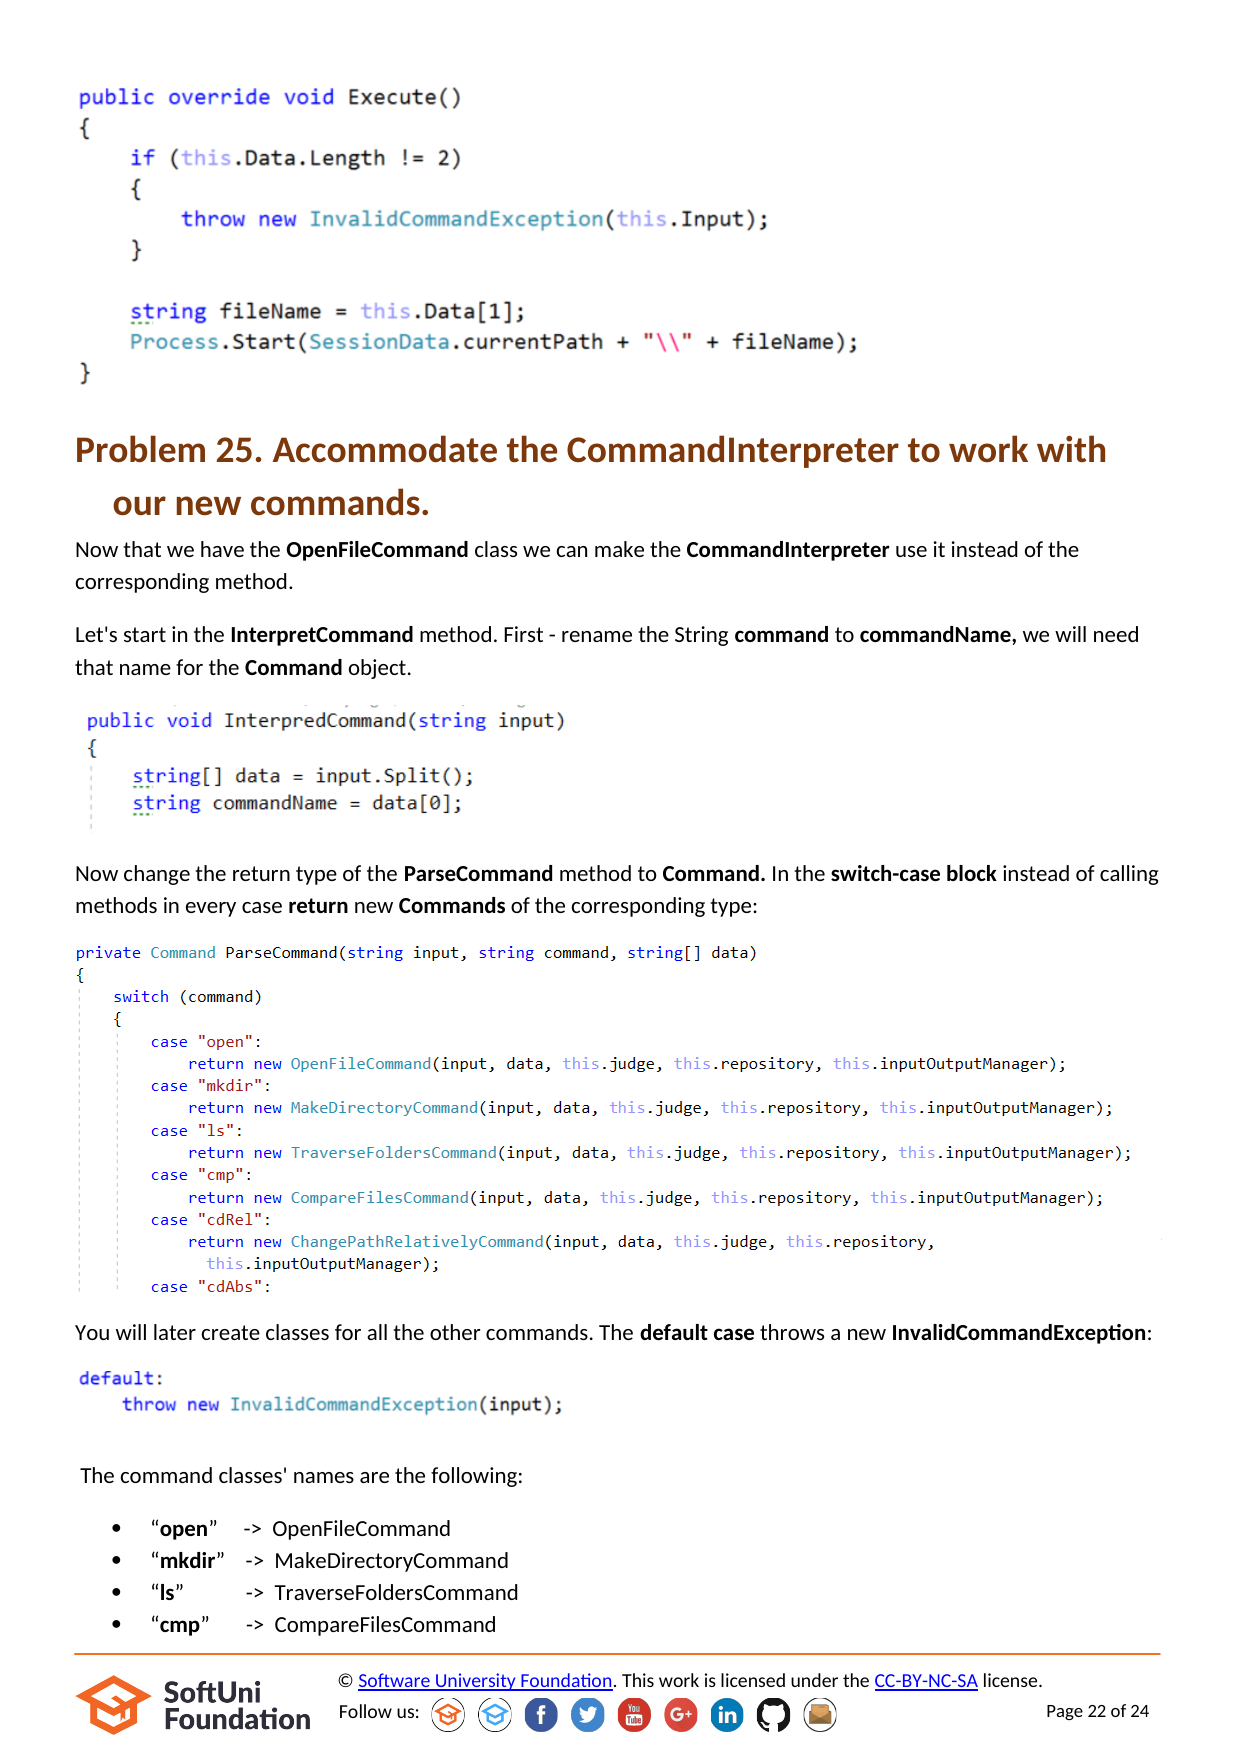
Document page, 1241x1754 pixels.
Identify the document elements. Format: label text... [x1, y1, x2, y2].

subtitle Accommodate the CommandInterpreter to work with our new commands. [75, 426, 1165, 524]
picture [725, 1712, 736, 1722]
text Let's start in the InterpretCommand method. First - rename the String command to commandName, we will need that name for the Command object. [75, 621, 1165, 681]
picture [75, 1371, 602, 1436]
picture [478, 1698, 512, 1732]
picture [756, 1698, 790, 1732]
list “mkdir” -> MakeDirectoryCommand [112, 1546, 1165, 1574]
list “ls” -> TraverseFoldersCommand [112, 1578, 1165, 1606]
list “open” -> OpenFileCommand [112, 1514, 1165, 1542]
list “cmp” -> CompareFilesCommand [112, 1611, 1165, 1639]
picture [617, 1698, 651, 1732]
picture [803, 1698, 837, 1732]
picture [734, 1722, 744, 1732]
text You will later create classes for all the other commands. The default case throws a new InvalidCommandException: [75, 1318, 1165, 1346]
text Now that we have the OpenFileCommand class we can make the CommandInterpreter use it instead of the corresponding method. [75, 535, 1165, 596]
picture [711, 1698, 720, 1706]
picture [571, 1698, 605, 1732]
text The command classes' names are the following: [75, 1461, 1165, 1489]
picture [664, 1698, 698, 1732]
picture [711, 1724, 720, 1732]
picture [75, 1675, 310, 1735]
text Now change the return type of the ParseCommand method to Command. In the switch-case block instead of calling methods in every case return new Commands of the corresponding type: [75, 859, 1165, 919]
picture [75, 86, 869, 401]
picture [75, 944, 1162, 1293]
picture [75, 705, 596, 834]
picture [734, 1698, 744, 1708]
picture [524, 1698, 558, 1732]
picture [431, 1698, 465, 1732]
